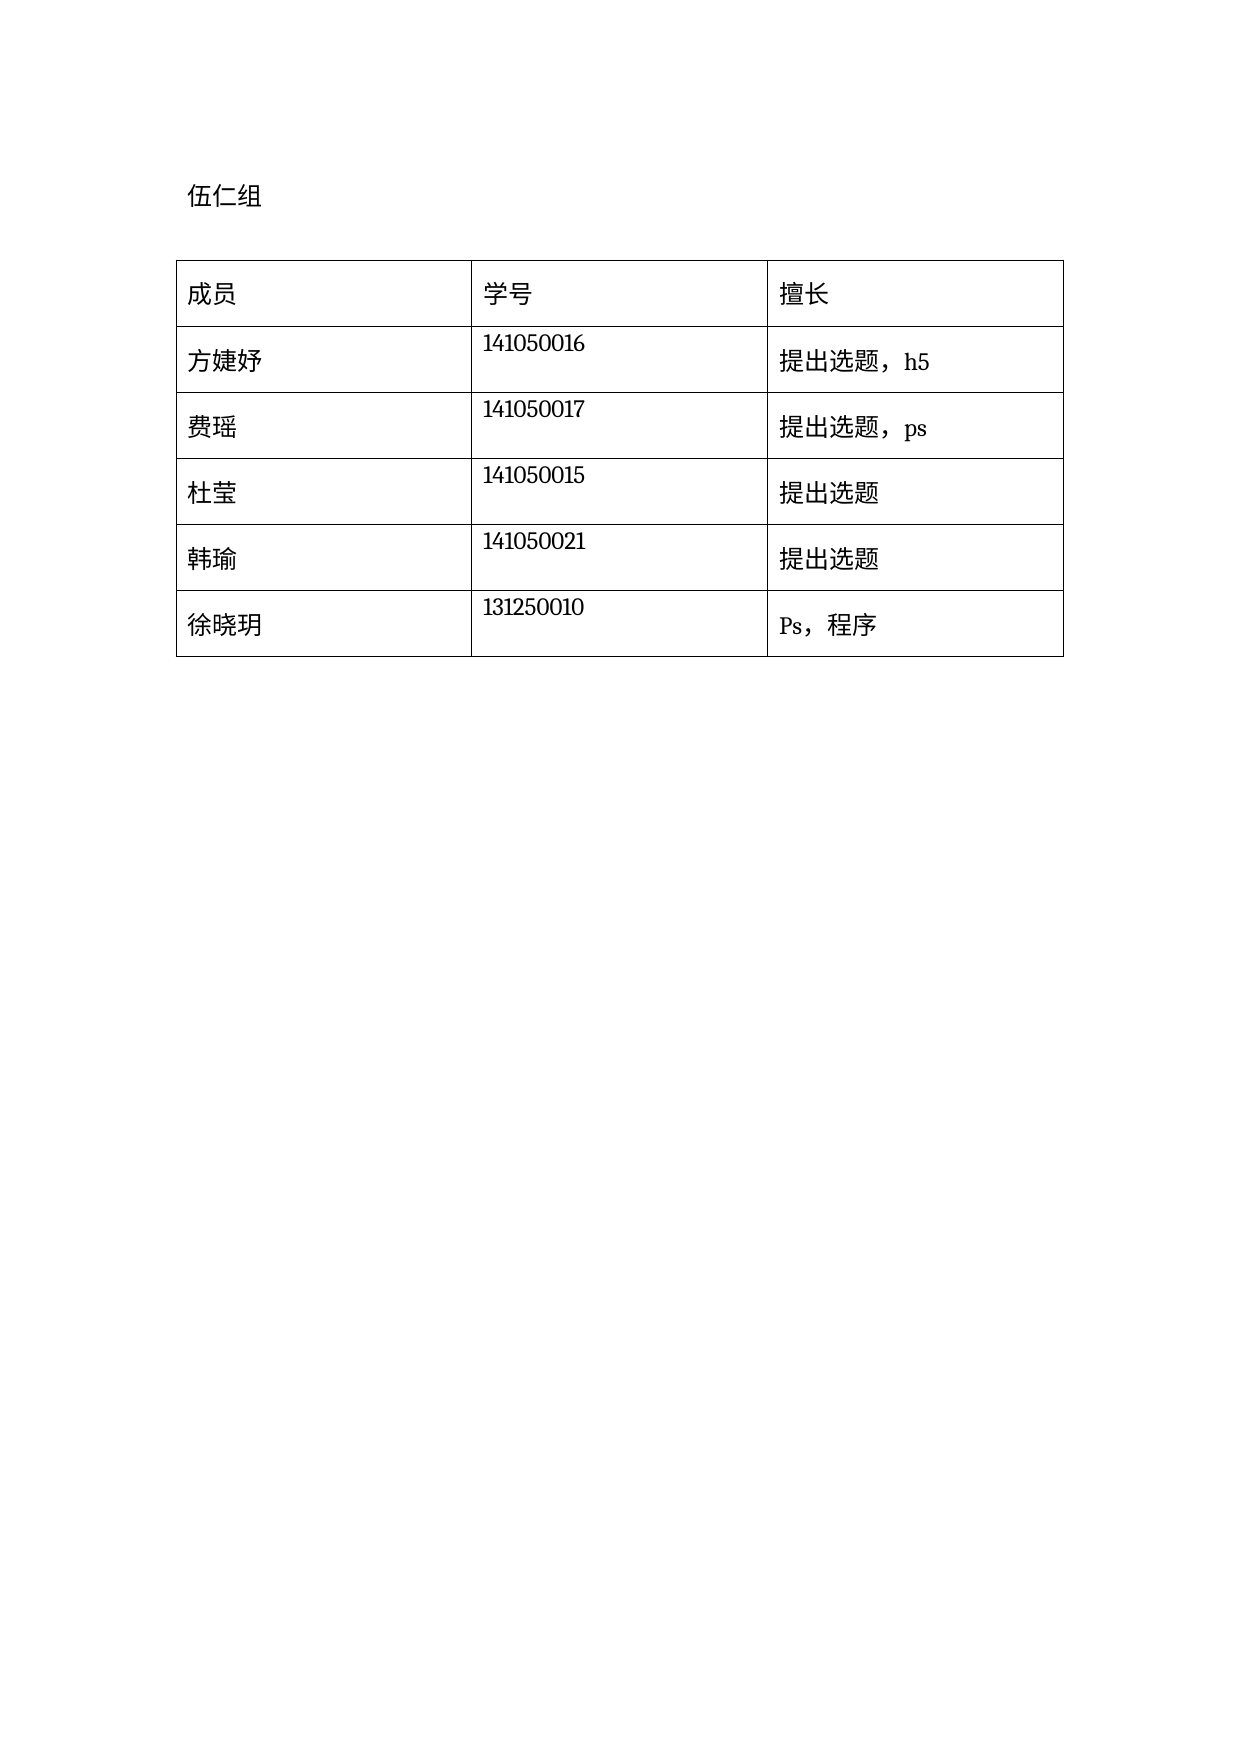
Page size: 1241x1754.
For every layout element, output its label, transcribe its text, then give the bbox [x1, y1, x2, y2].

table_cell 提出选题，h5 [768, 327, 1063, 392]
table_cell 提出选题 [768, 459, 1063, 524]
table_cell 方婕妤 [177, 327, 471, 392]
table_cell 提出选题 [768, 525, 1063, 590]
table_header 学号 [472, 261, 767, 326]
table_cell 韩瑜 [177, 525, 471, 590]
table_cell 141050017 [472, 393, 767, 458]
table_cell 杜莹 [177, 459, 471, 524]
table_cell 提出选题，ps [768, 393, 1063, 458]
table_cell 131250010 [472, 591, 767, 656]
table_cell Ps，程序 [768, 591, 1063, 656]
table_cell 徐晓玥 [177, 591, 471, 656]
table_cell 141050015 [472, 459, 767, 524]
table_cell 141050021 [472, 525, 767, 590]
text 伍仁组 [187, 162, 1053, 227]
table_header 成员 [177, 261, 471, 326]
table_header 擅长 [768, 261, 1063, 326]
table_cell 141050016 [472, 327, 767, 392]
table_cell 费瑶 [177, 393, 471, 458]
